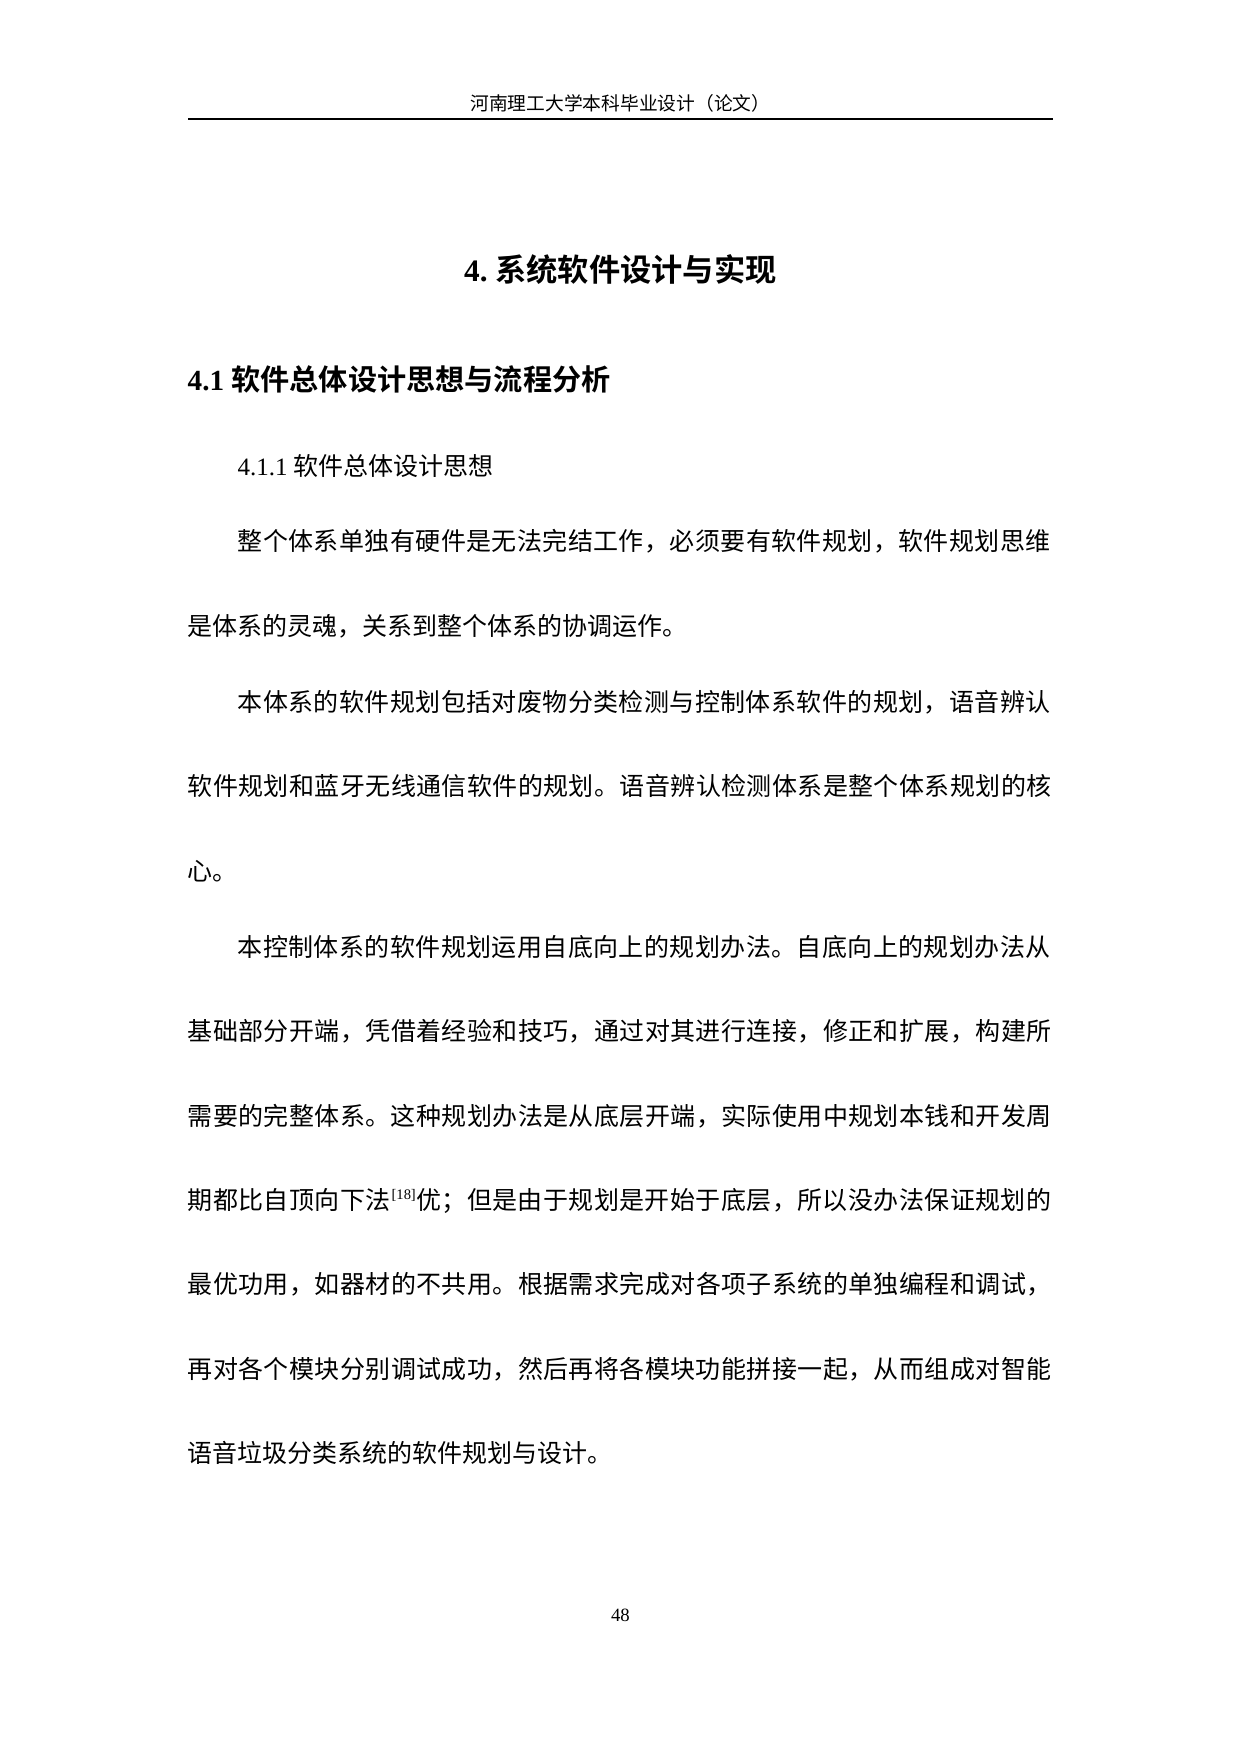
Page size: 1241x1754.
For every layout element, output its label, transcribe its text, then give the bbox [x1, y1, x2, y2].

subtitle 软件总体设计思想 [187, 432, 1053, 497]
text 整个体系单独有硬件是无法完结工作，必须要有软件规划，软件规划思维是体系的灵魂，关系到整个体系的协调运作。 [187, 507, 1053, 657]
subtitle 系统软件设计与实现 [187, 235, 1053, 300]
subtitle 软件总体设计思想与流程分析 [187, 346, 1053, 411]
text 本控制体系的软件规划运用自底向上的规划办法。自底向上的规划办法从基础部分开端，凭借着经验和技巧，通过对其进行连接，修正和扩展，构建所需要的完整体系。这种规划办法是从底层开端，实际使用中规划本钱和开发周期都比自顶向下法[18]优；但是由于规划是开始于底层，所以没办法保证规划的最优功用，如器材的不共用。根据需求完成对各项子系统的单独编程和调试，再对各个模块分别调试成功，然后再将各模块功能拼接一起，从而组成对智能语音垃圾分类系统的软件规划与设计。 [187, 913, 1053, 1484]
text 本体系的软件规划包括对废物分类检测与控制体系软件的规划，语音辨认软件规划和蓝牙无线通信软件的规划。语音辨认检测体系是整个体系规划的核心。 [187, 668, 1053, 902]
